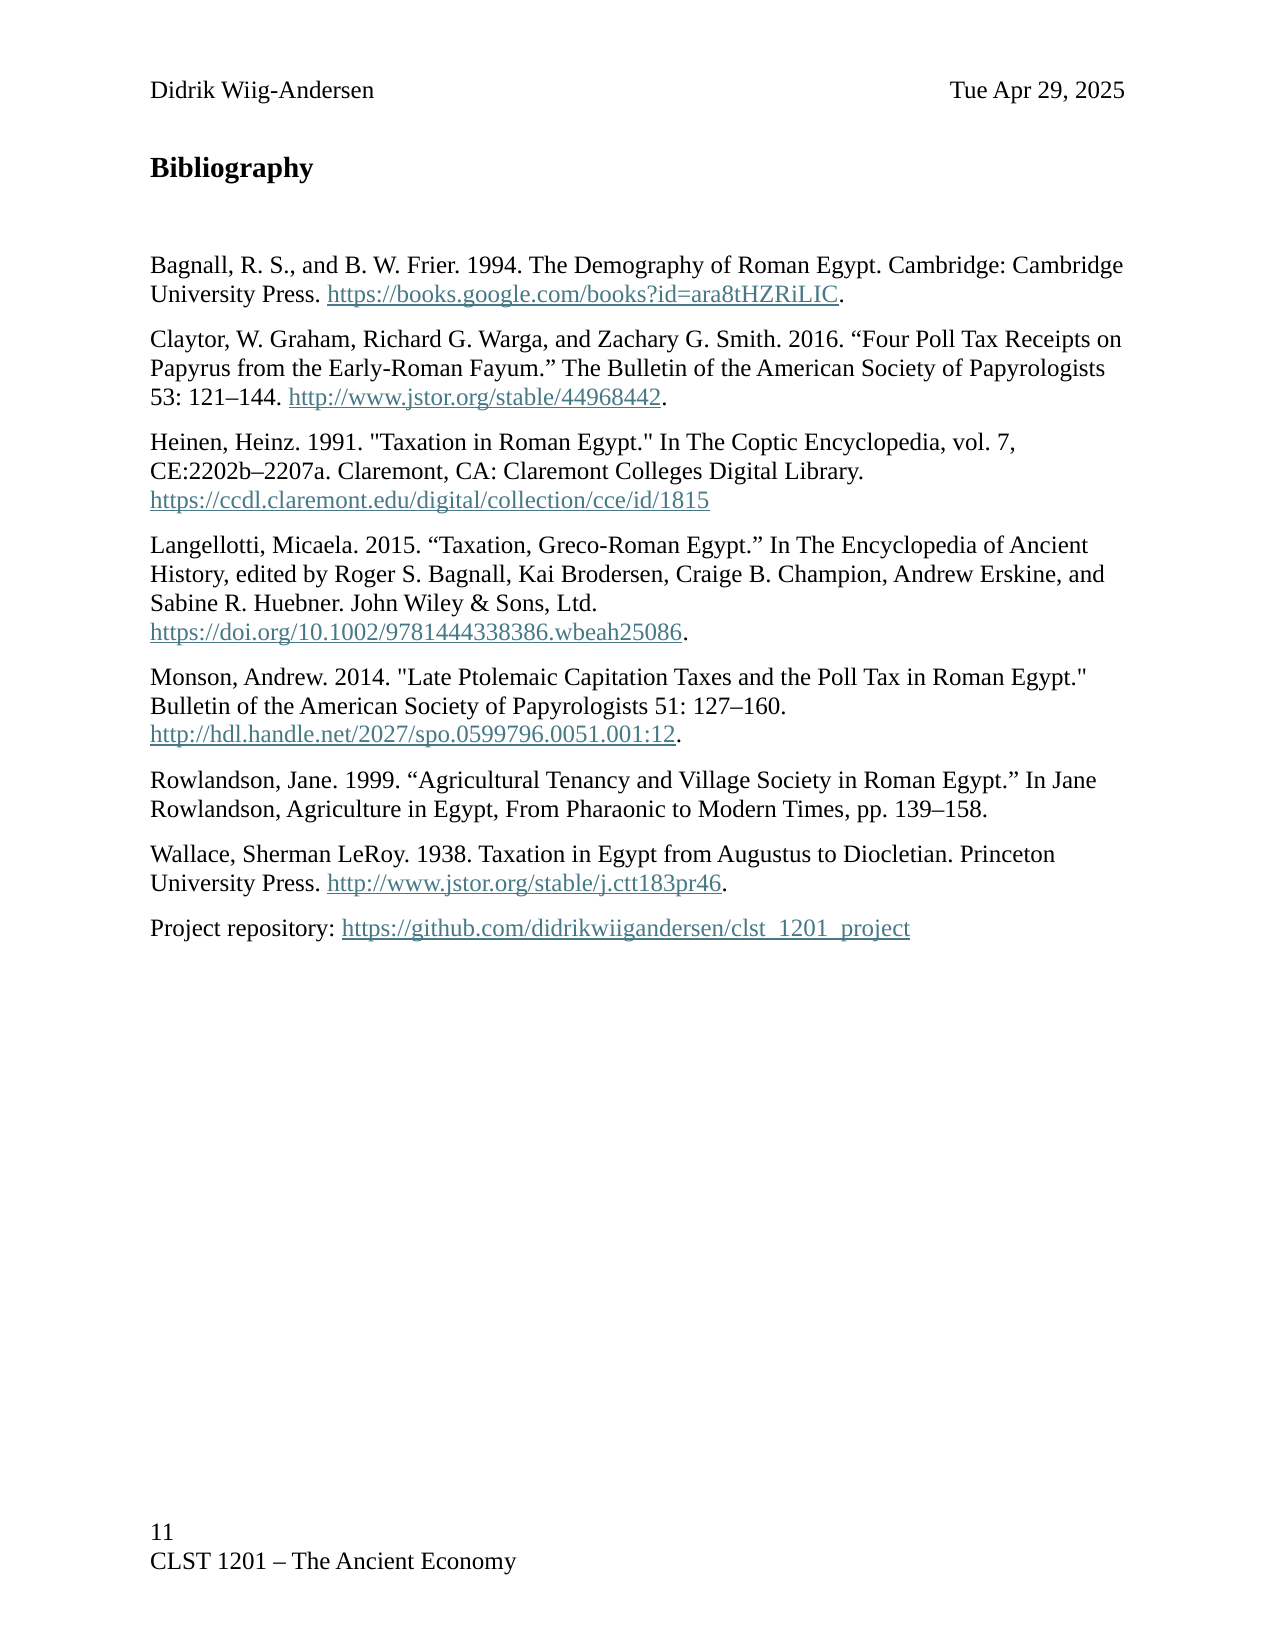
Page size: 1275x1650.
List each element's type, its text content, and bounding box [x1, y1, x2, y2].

text Heinen, Heinz. 1991. "Taxation in Roman Egypt." In The Coptic Encyclopedia, vol. 7, CE:2202b–2207a. Claremont, CA: Claremont Colleges Digital Library. https://ccdl.claremont.edu/digital/collection/cce/id/1815 [150, 427, 1125, 514]
text Claytor, W. Graham, Richard G. Warga, and Zachary G. Smith. 2016. “Four Poll Tax Receipts on Papyrus from the Early-Roman Fayum.” The Bulletin of the American Society of Papyrologists 53: 121–144. http://www.jstor.org/stable/44968442. [150, 324, 1125, 411]
text Bagnall, R. S., and B. W. Frier. 1994. The Demography of Roman Egypt. Cambridge: Cambridge University Press. https://books.google.com/books?id=ara8tHZRiLIC. [150, 250, 1125, 308]
text Langellotti, Micaela. 2015. “Taxation, Greco-Roman Egypt.” In The Encyclopedia of Ancient History, edited by Roger S. Bagnall, Kai Brodersen, Craige B. Champion, Andrew Erskine, and Sabine R. Huebner. John Wiley & Sons, Ltd. https://doi.org/10.1002/9781444338386.wbeah25086. [150, 530, 1125, 645]
text Monson, Andrew. 2014. "Late Ptolemaic Capitation Taxes and the Poll Tax in Roman Egypt." Bulletin of the American Society of Papyrologists 51: 127–160. http://hdl.handle.net/2027/spo.0599796.0051.001:12. [150, 662, 1125, 748]
text Bibliography [150, 150, 1125, 183]
text Project repository: https://github.com/didrikwiigandersen/clst_1201_project [150, 913, 1125, 942]
text Wallace, Sherman LeRoy. 1938. Taxation in Egypt from Augustus to Diocletian. Princeton University Press. http://www.jstor.org/stable/j.ctt183pr46. [150, 839, 1125, 897]
text Rowlandson, Jane. 1999. “Agricultural Tenancy and Village Society in Roman Egypt.” In Jane Rowlandson, Agriculture in Egypt, From Pharaonic to Modern Times, pp. 139–158. [150, 765, 1125, 822]
